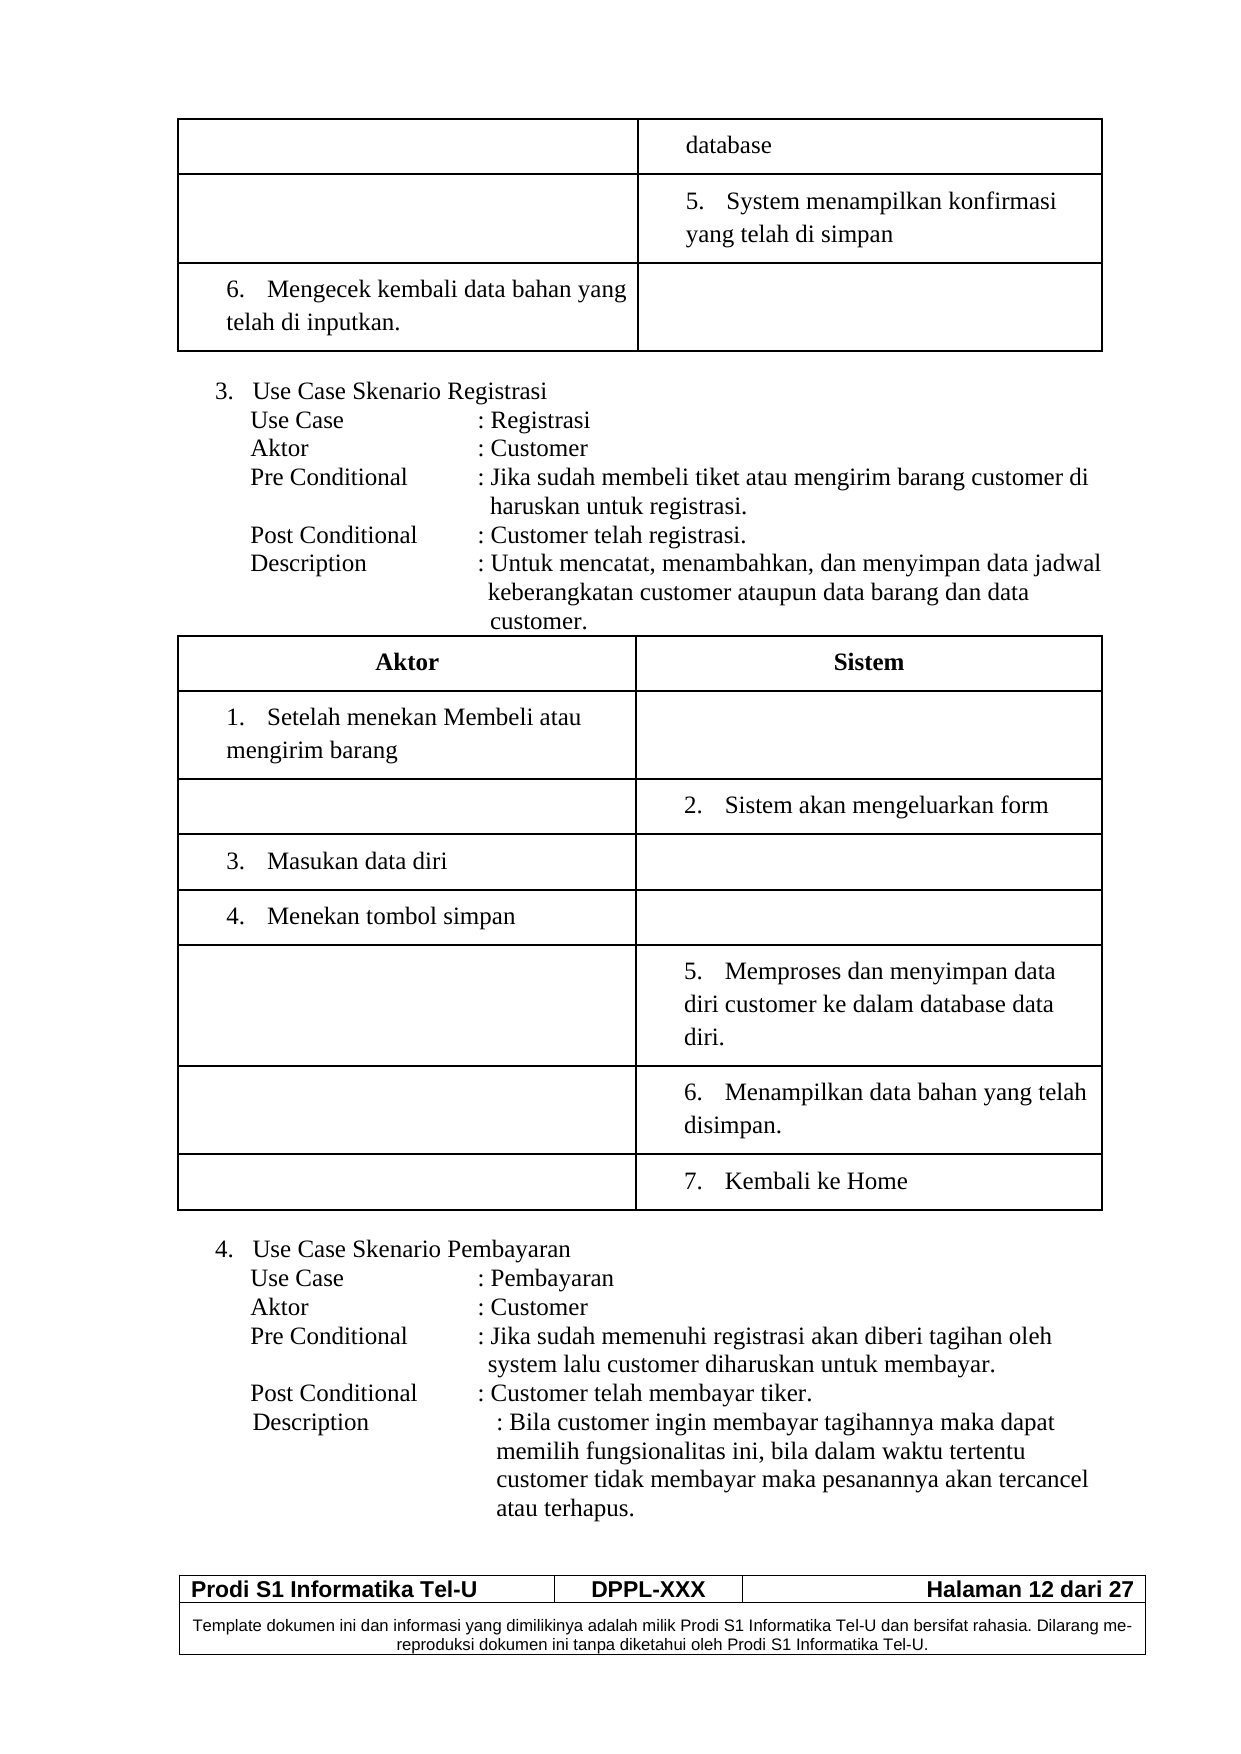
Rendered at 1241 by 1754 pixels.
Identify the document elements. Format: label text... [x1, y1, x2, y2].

text Pre Conditional : Jika sudah memenuhi registrasi akan diberi tagihan oleh [177, 1321, 1122, 1349]
table_header Sistem [637, 637, 1101, 690]
text Aktor : Customer [177, 1292, 1122, 1321]
table_cell [179, 780, 635, 833]
table_cell [637, 835, 1101, 888]
text keberangkatan customer ataupun data barang dan data [402, 577, 1122, 606]
table_cell [637, 891, 1101, 944]
text Description : Bila customer ingin membayar tagihannya maka dapat memilih fungsionalitas ini, bila dalam waktu tertentu customer tidak membayar maka pesanannya akan tercancel atau terhapus. [252, 1407, 1122, 1522]
table_cell 5. Memproses dan menyimpan data diri customer ke dalam database data diri. [637, 946, 1101, 1065]
text Pre Conditional : Jika sudah membeli tiket atau mengirim barang customer di [177, 462, 1122, 491]
text Post Conditional : Customer telah registrasi. [177, 520, 1122, 548]
table_cell [179, 946, 635, 1065]
table_cell 4. Menekan tombol simpan [179, 891, 635, 944]
text Use Case : Registrasi [177, 405, 1122, 433]
table_cell 7. Kembali ke Home [637, 1155, 1101, 1208]
text 4. Use Case Skenario Pembayaran [215, 1234, 1122, 1263]
table_cell [637, 692, 1101, 778]
text customer. [477, 606, 1122, 635]
table_cell 6. Menampilkan data bahan yang telah disimpan. [637, 1067, 1101, 1153]
table_cell [179, 175, 637, 262]
table_header Aktor [179, 637, 635, 690]
text system lalu customer diharuskan untuk membayar. [402, 1349, 1122, 1378]
text Post Conditional : Customer telah membayar tiker. [177, 1378, 1122, 1407]
table_cell 6. Mengecek kembali data bahan yang telah di inputkan. [179, 264, 637, 350]
table_cell 5. System menampilkan konfirmasi yang telah di simpan [639, 175, 1101, 262]
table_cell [639, 120, 1101, 173]
table_cell [639, 264, 1101, 350]
table_cell 1. Setelah menekan Membeli atau mengirim barang [179, 692, 635, 778]
text Use Case : Pembayaran [177, 1263, 1122, 1292]
table_cell [179, 1067, 635, 1153]
table_cell 2. Sistem akan mengeluarkan form [637, 780, 1101, 833]
table_cell 3. Masukan data diri [179, 835, 635, 888]
text Aktor : Customer [177, 433, 1122, 462]
text haruskan untuk registrasi. [177, 491, 1122, 520]
text Description : Untuk mencatat, menambahkan, dan menyimpan data jadwal [177, 548, 1122, 577]
table_cell [179, 1155, 635, 1208]
table_cell [179, 120, 637, 173]
text 3. Use Case Skenario Registrasi [215, 376, 1122, 405]
